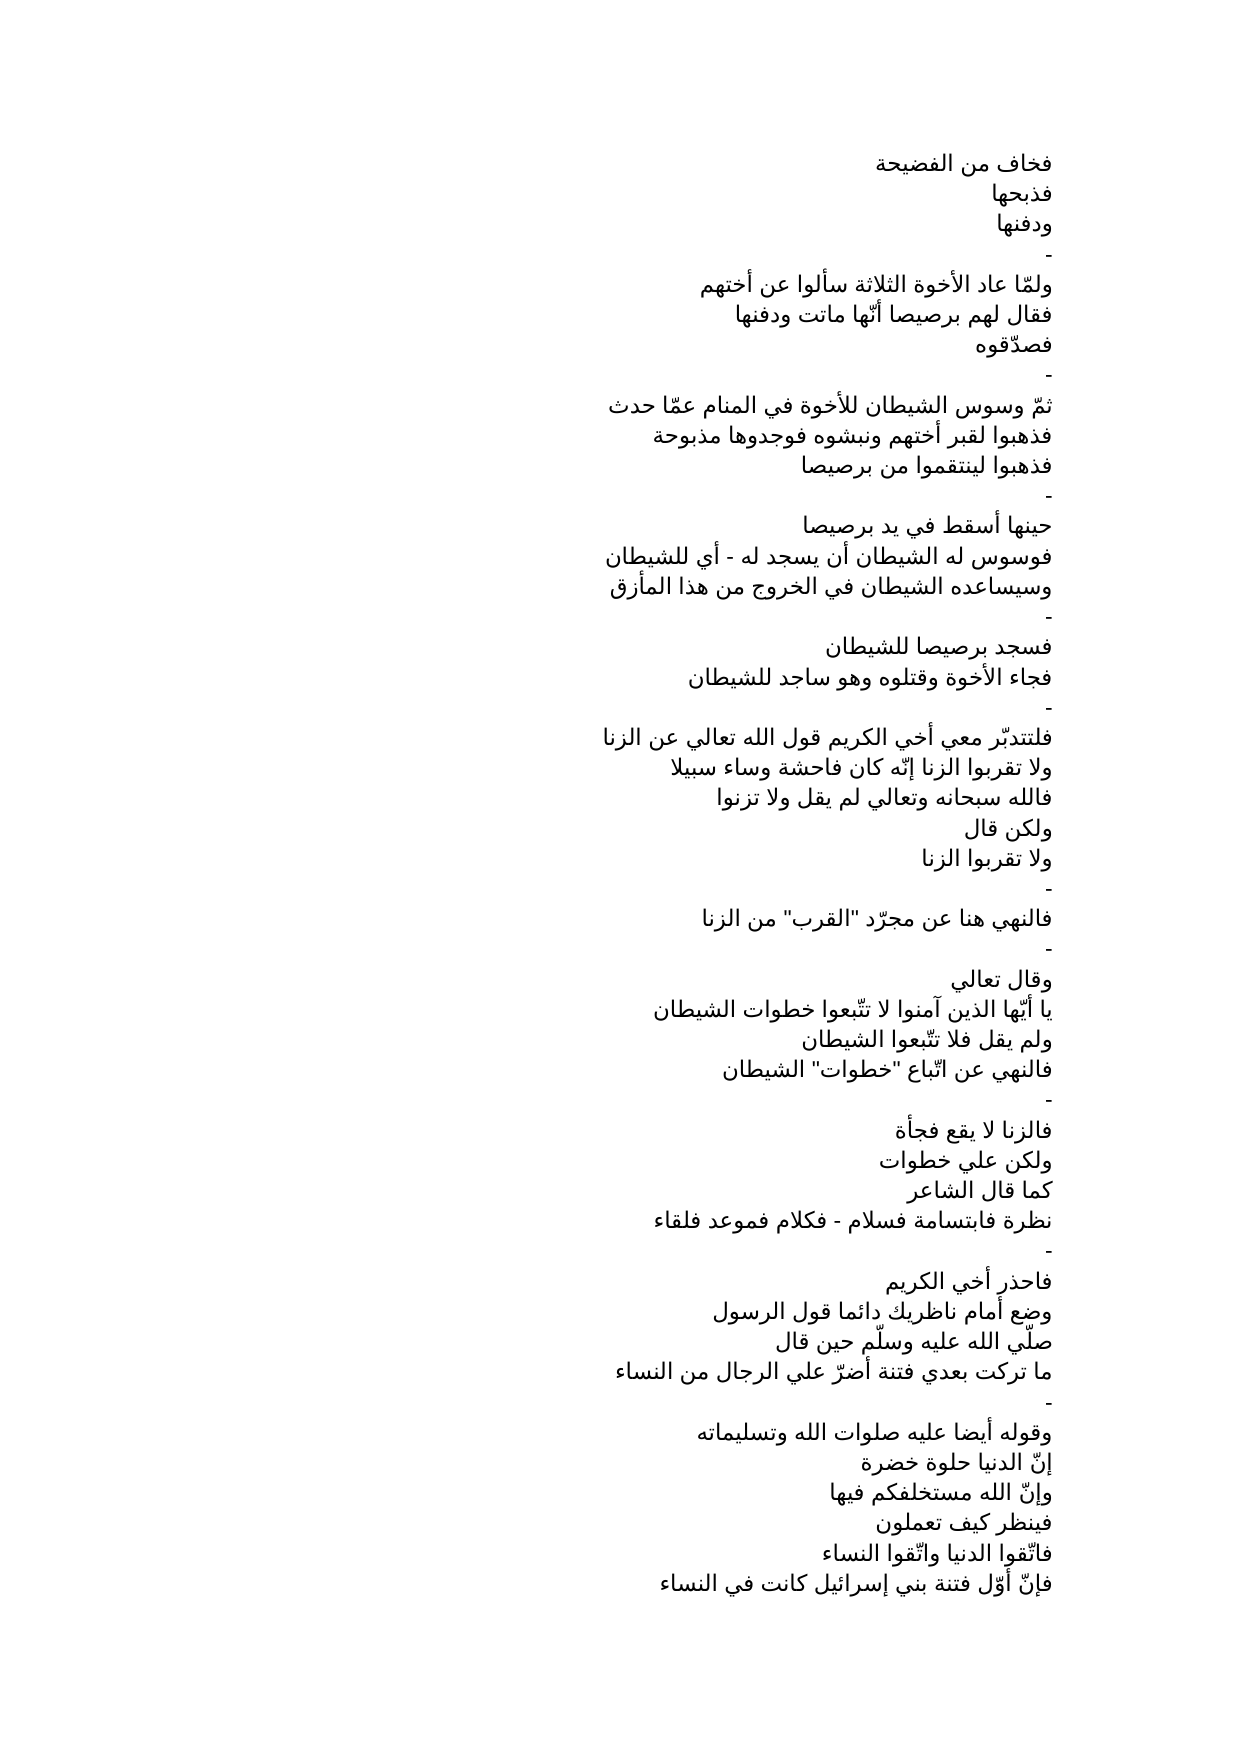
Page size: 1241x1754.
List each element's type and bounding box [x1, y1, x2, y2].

text [187, 150, 1053, 1596]
